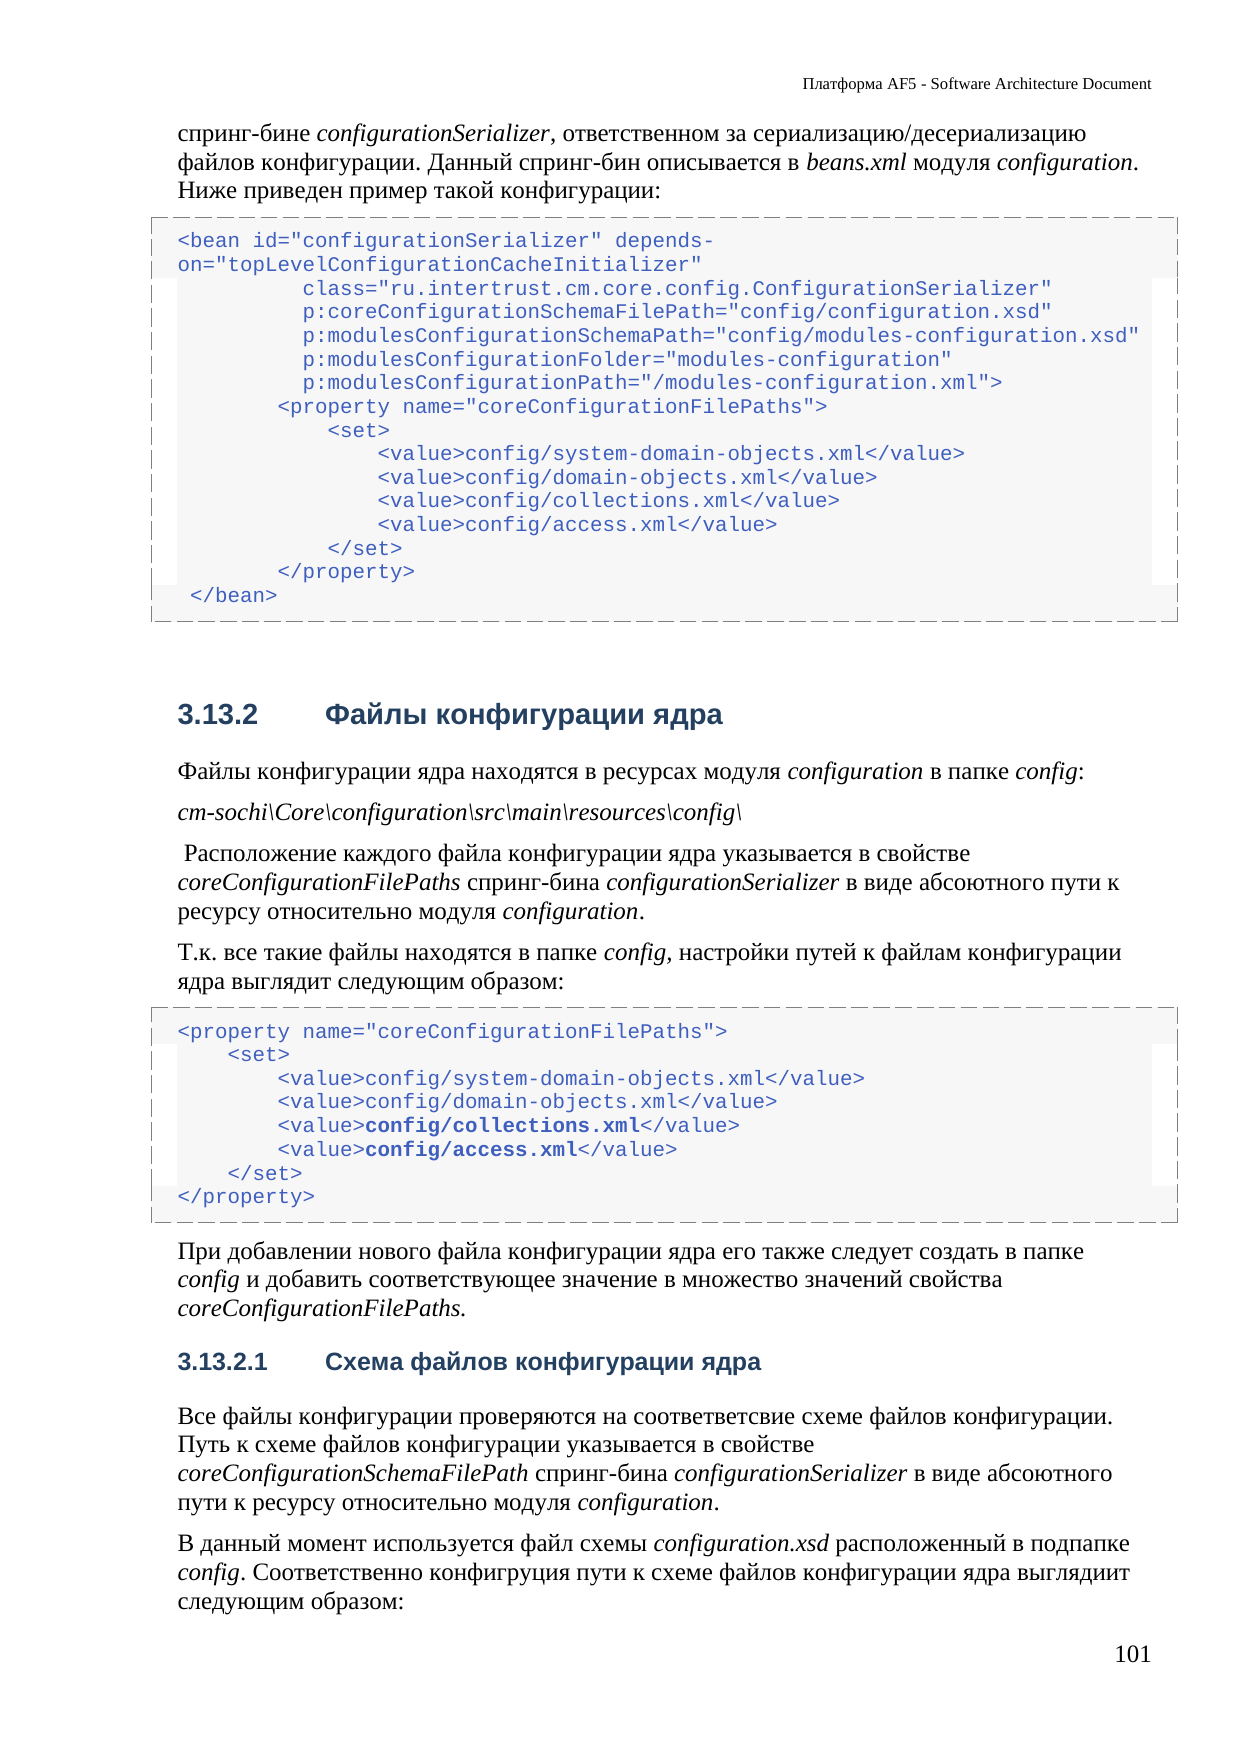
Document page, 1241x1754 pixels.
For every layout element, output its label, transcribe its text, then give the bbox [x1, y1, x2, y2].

text <value>config/access.xml</value> [177, 514, 1152, 538]
text <value>config/collections.xml</value> [177, 1115, 1152, 1139]
subtitle Файлы конфигурации ядра [177, 697, 1152, 731]
text Расположение каждого файла конфигурации ядра указывается в свойстве coreConfigurationFilePaths спринг-бина configurationSerializer в виде абсоютного пути к ресурсу относительно модуля configuration. [177, 838, 1152, 924]
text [177, 118, 1152, 204]
text <property name="coreConfigurationFilePaths"> [151, 1007, 1178, 1044]
text <value>config/domain-objects.xml</value> [177, 1092, 1152, 1115]
text p:coreConfigurationSchemaFilePath="config/configuration.xsd" [177, 301, 1152, 325]
text При добавлении нового файла конфигурации ядра его также следует создать в папке config и добавить соответствующее значение в множество значений свойства coreConfigurationFilePaths. [177, 1236, 1152, 1322]
text </set> [177, 538, 1152, 561]
text <bean id="configurationSerializer" depends-on="topLevelConfigurationCacheInitializer" [151, 217, 1178, 278]
text Т.к. все такие файлы находятся в папке config, настройки путей к файлам конфигурации ядра выглядит следующим образом: [177, 937, 1152, 994]
text <property name="coreConfigurationFilePaths"> [177, 396, 1152, 419]
text <value>config/access.xml</value> [177, 1139, 1152, 1162]
text </bean> [151, 572, 1178, 622]
text В данный момент используется файл схемы configuration.xsd расположенный в подпапке config. Соответственно конфигруция пути к схеме файлов конфигурации ядра выглядиит следующим образом: [177, 1528, 1152, 1614]
text <value>config/system-domain-objects.xml</value> [177, 1068, 1152, 1092]
text Все файлы конфигурации проверяются на соответветсвие схеме файлов конфигурации. Путь к схеме файлов конфигурации указывается в свойстве coreConfigurationSchemaFilePath спринг-бина configurationSerializer в виде абсоютного пути к ресурсу относительно модуля configuration. [177, 1401, 1152, 1516]
text </property> [151, 1173, 1178, 1223]
text p:modulesConfigurationPath="/modules-configuration.xml"> [177, 372, 1152, 396]
text class="ru.intertrust.cm.core.config.ConfigurationSerializer" [177, 278, 1152, 301]
text cm-sochi\Core\configuration\src\main\resources\config\ [177, 797, 1152, 826]
text Файлы конфигурации ядра находятся в ресурсах модуля configuration в папке config: [177, 756, 1152, 784]
text <value>config/system-domain-objects.xml</value> [177, 443, 1152, 467]
text <set> [177, 1044, 1152, 1068]
text <value>config/domain-objects.xml</value> [177, 467, 1152, 491]
subtitle Схема файлов конфигурации ядра [177, 1347, 1152, 1376]
text p:modulesConfigurationSchemaPath="config/modules-configuration.xsd" [177, 325, 1152, 349]
text <set> [177, 419, 1152, 443]
text p:modulesConfigurationFolder="modules-configuration" [177, 349, 1152, 372]
text <value>config/collections.xml</value> [177, 491, 1152, 514]
